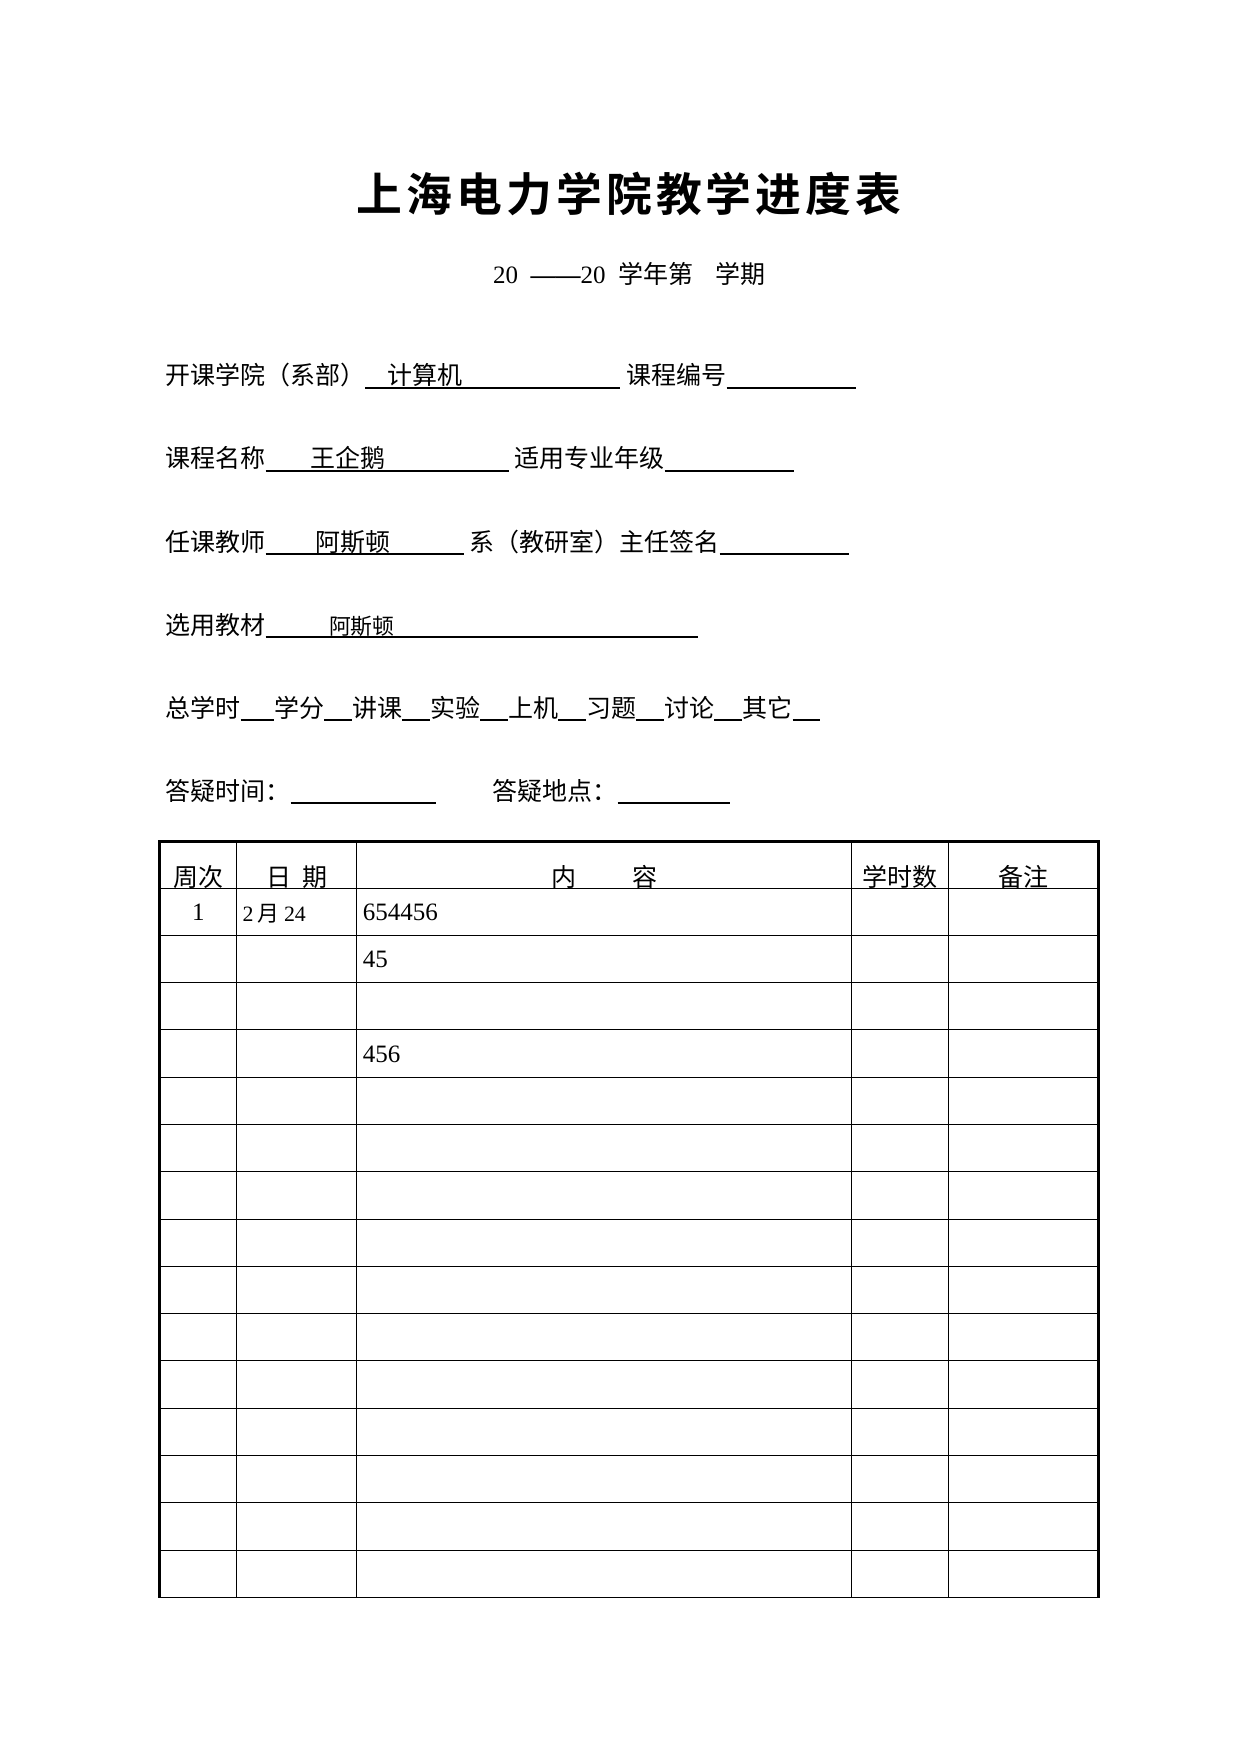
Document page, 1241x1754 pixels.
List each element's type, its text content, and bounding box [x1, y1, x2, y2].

table_cell [357, 1172, 851, 1218]
table_cell [161, 1220, 236, 1266]
table_header 日 期 [237, 843, 356, 887]
table_cell [852, 1172, 948, 1218]
table_cell [237, 1361, 356, 1408]
table_cell [161, 1361, 236, 1408]
table_cell [949, 1172, 1097, 1218]
table_cell [949, 1314, 1097, 1360]
table_cell [852, 1220, 948, 1266]
table_cell [949, 889, 1097, 935]
table_cell [357, 1078, 851, 1124]
table_cell [357, 1314, 851, 1360]
table_cell [852, 889, 948, 935]
table_cell [161, 983, 236, 1029]
text 上海电力学院教学进度表 [165, 143, 1092, 240]
table_cell [237, 1503, 356, 1549]
table_cell [161, 1314, 236, 1360]
table_cell [237, 1314, 356, 1360]
table_cell [357, 1361, 851, 1408]
table_cell [949, 1409, 1097, 1455]
table_cell [357, 1125, 851, 1171]
text 开课学院（系部） 计算机 课程编号 [165, 341, 1092, 406]
table_cell [852, 1267, 948, 1313]
table_cell [949, 936, 1097, 982]
table_cell [161, 1030, 236, 1077]
table_cell [852, 983, 948, 1029]
table_cell [161, 1172, 236, 1218]
table_cell [237, 1172, 356, 1218]
table_cell [161, 1551, 236, 1597]
table_cell [237, 1551, 356, 1597]
table_cell [237, 983, 356, 1029]
table_cell [852, 1125, 948, 1171]
table_cell [949, 1361, 1097, 1408]
table_cell [237, 1030, 356, 1077]
table_cell [949, 1125, 1097, 1171]
table_cell [237, 1220, 356, 1266]
text 任课教师 阿斯顿 系（教研室）主任签名 [165, 508, 1092, 573]
table_cell [357, 1456, 851, 1502]
table_cell [852, 936, 948, 982]
table_cell 1 [161, 889, 236, 935]
table_cell [357, 983, 851, 1029]
table_cell [949, 1078, 1097, 1124]
table_cell 2月24 [237, 889, 356, 935]
table_header 备注 [949, 843, 1097, 887]
table_cell [237, 936, 356, 982]
table_cell [237, 1456, 356, 1502]
table_cell [357, 1551, 851, 1597]
table_cell [949, 1503, 1097, 1549]
table_cell [852, 1078, 948, 1124]
table_cell [852, 1030, 948, 1077]
table_cell [161, 936, 236, 982]
table_cell [949, 1030, 1097, 1077]
table_cell [852, 1361, 948, 1408]
table_cell 45 [357, 936, 851, 982]
table_header 周次 [161, 843, 236, 887]
table_cell 654456 [357, 889, 851, 935]
table_cell [161, 1125, 236, 1171]
table_cell [949, 1456, 1097, 1502]
text 答疑时间： 答疑地点： [165, 757, 1092, 822]
table_cell [237, 1267, 356, 1313]
table_cell [357, 1220, 851, 1266]
table_cell [237, 1078, 356, 1124]
table_cell [161, 1503, 236, 1549]
text 20 ——20 学年第 学期 [165, 240, 1092, 305]
table_cell [949, 1267, 1097, 1313]
table_cell [357, 1267, 851, 1313]
table_cell [161, 1267, 236, 1313]
table_cell [852, 1551, 948, 1597]
table_cell [852, 1503, 948, 1549]
table_cell [949, 1551, 1097, 1597]
table_cell [949, 983, 1097, 1029]
table_header 内 容 [357, 843, 851, 887]
table_cell [161, 1409, 236, 1455]
table_cell [357, 1409, 851, 1455]
table_cell 456 [357, 1030, 851, 1077]
table_cell [357, 1503, 851, 1549]
text 课程名称 王企鹅 适用专业年级 [165, 424, 1092, 489]
table_cell [237, 1125, 356, 1171]
text 总学时 学分 讲课 实验 上机 习题 讨论 其它 [165, 674, 1092, 739]
table_cell [852, 1456, 948, 1502]
table_cell [161, 1078, 236, 1124]
table_cell [852, 1409, 948, 1455]
table_cell [949, 1220, 1097, 1266]
table_cell [237, 1409, 356, 1455]
table_header 学时数 [852, 843, 948, 887]
text 选用教材 阿斯顿 [165, 591, 1092, 656]
table_cell [161, 1456, 236, 1502]
table_cell [852, 1314, 948, 1360]
